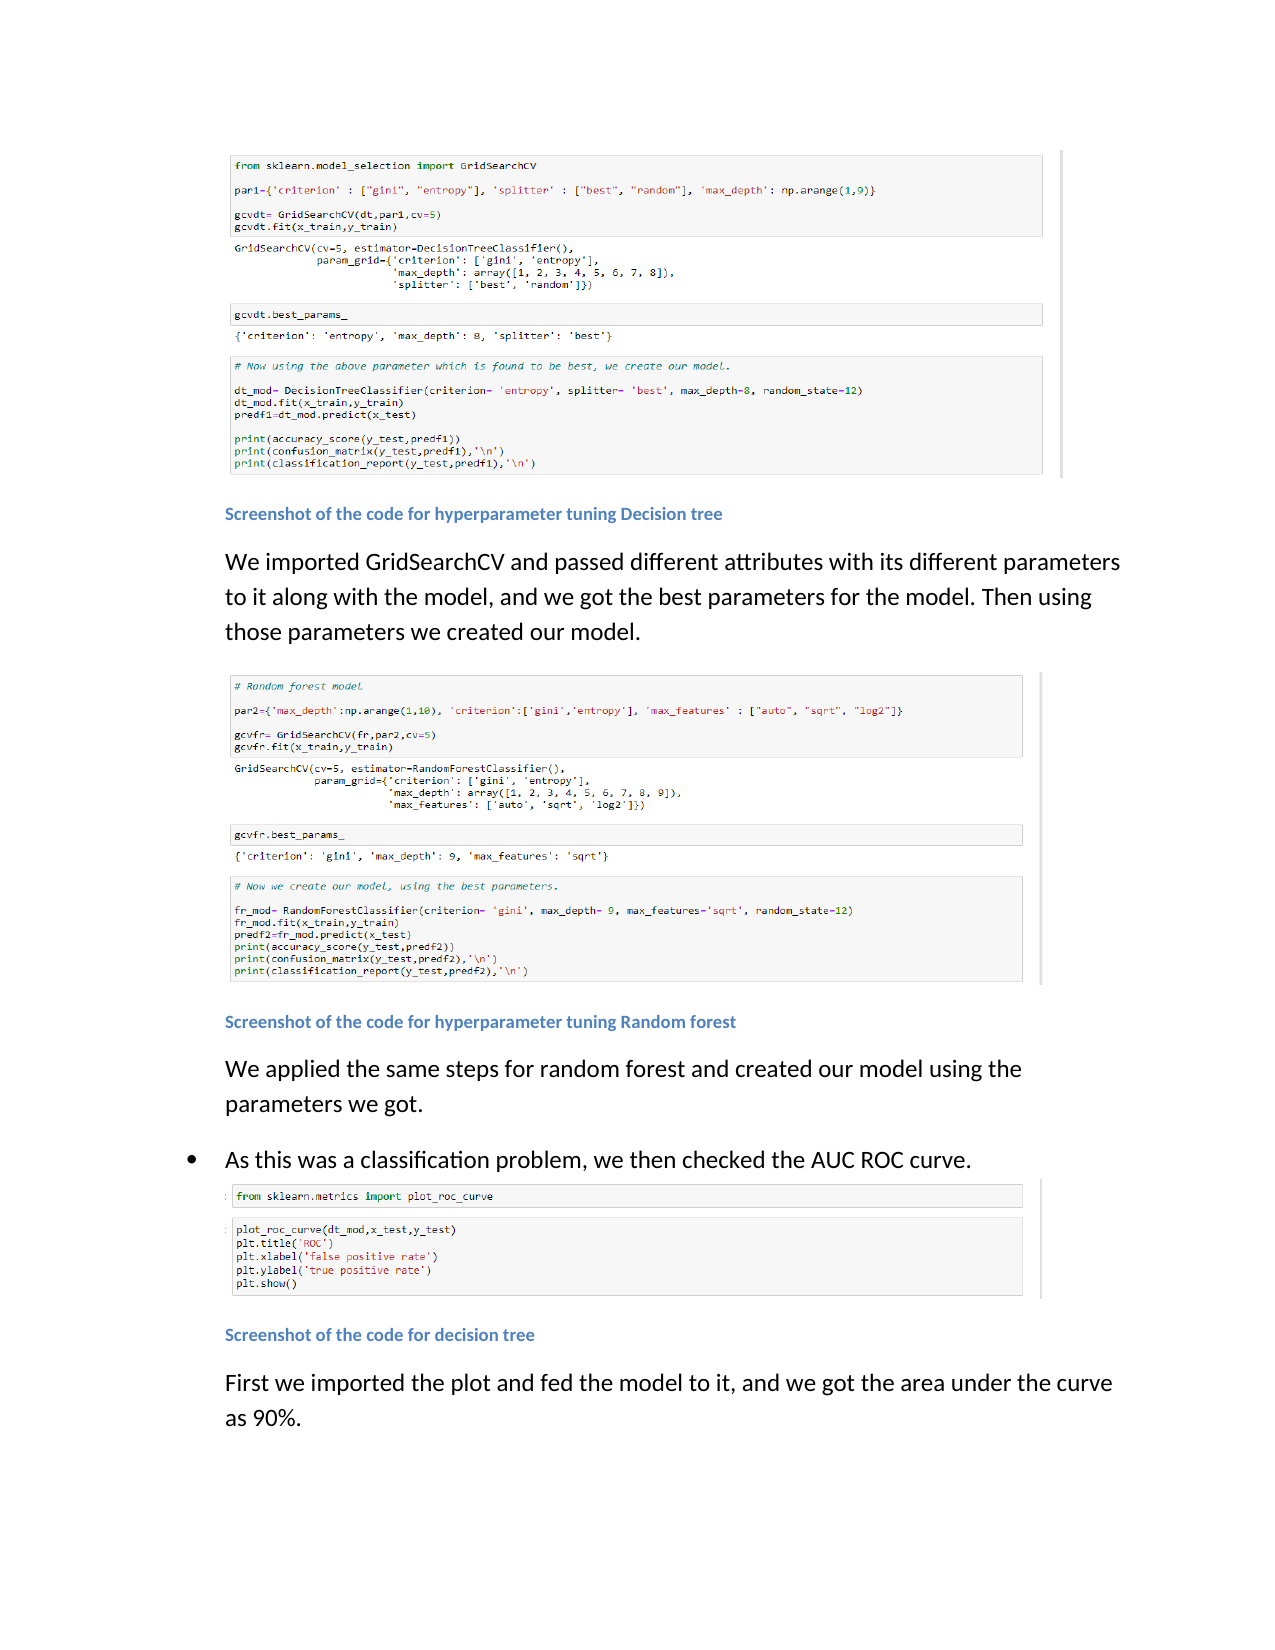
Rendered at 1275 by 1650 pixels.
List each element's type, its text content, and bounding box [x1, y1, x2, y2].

picture [225, 150, 1064, 478]
text First we imported the plot and fed the model to it, and we got the area under the curve as 90%. [225, 1367, 1125, 1432]
text Screenshot of the code for hyperparameter tuning Random forest [150, 1010, 1125, 1033]
text We imported GridSearchCV and passed different attributes with its different parameters to it along with the model, and we got the best parameters for the model. Then using those parameters we created our model. [225, 546, 1125, 647]
text Screenshot of the code for hyperparameter tuning Decision tree [150, 502, 1125, 525]
text Screenshot of the code for decision tree [150, 1323, 1125, 1346]
text We applied the same steps for random forest and created our model using the parameters we got. [225, 1053, 1125, 1119]
picture [225, 1179, 1043, 1299]
picture [225, 672, 1043, 985]
list As this was a classification problem, we then checked the AUC ROC curve. [187, 1144, 1125, 1175]
